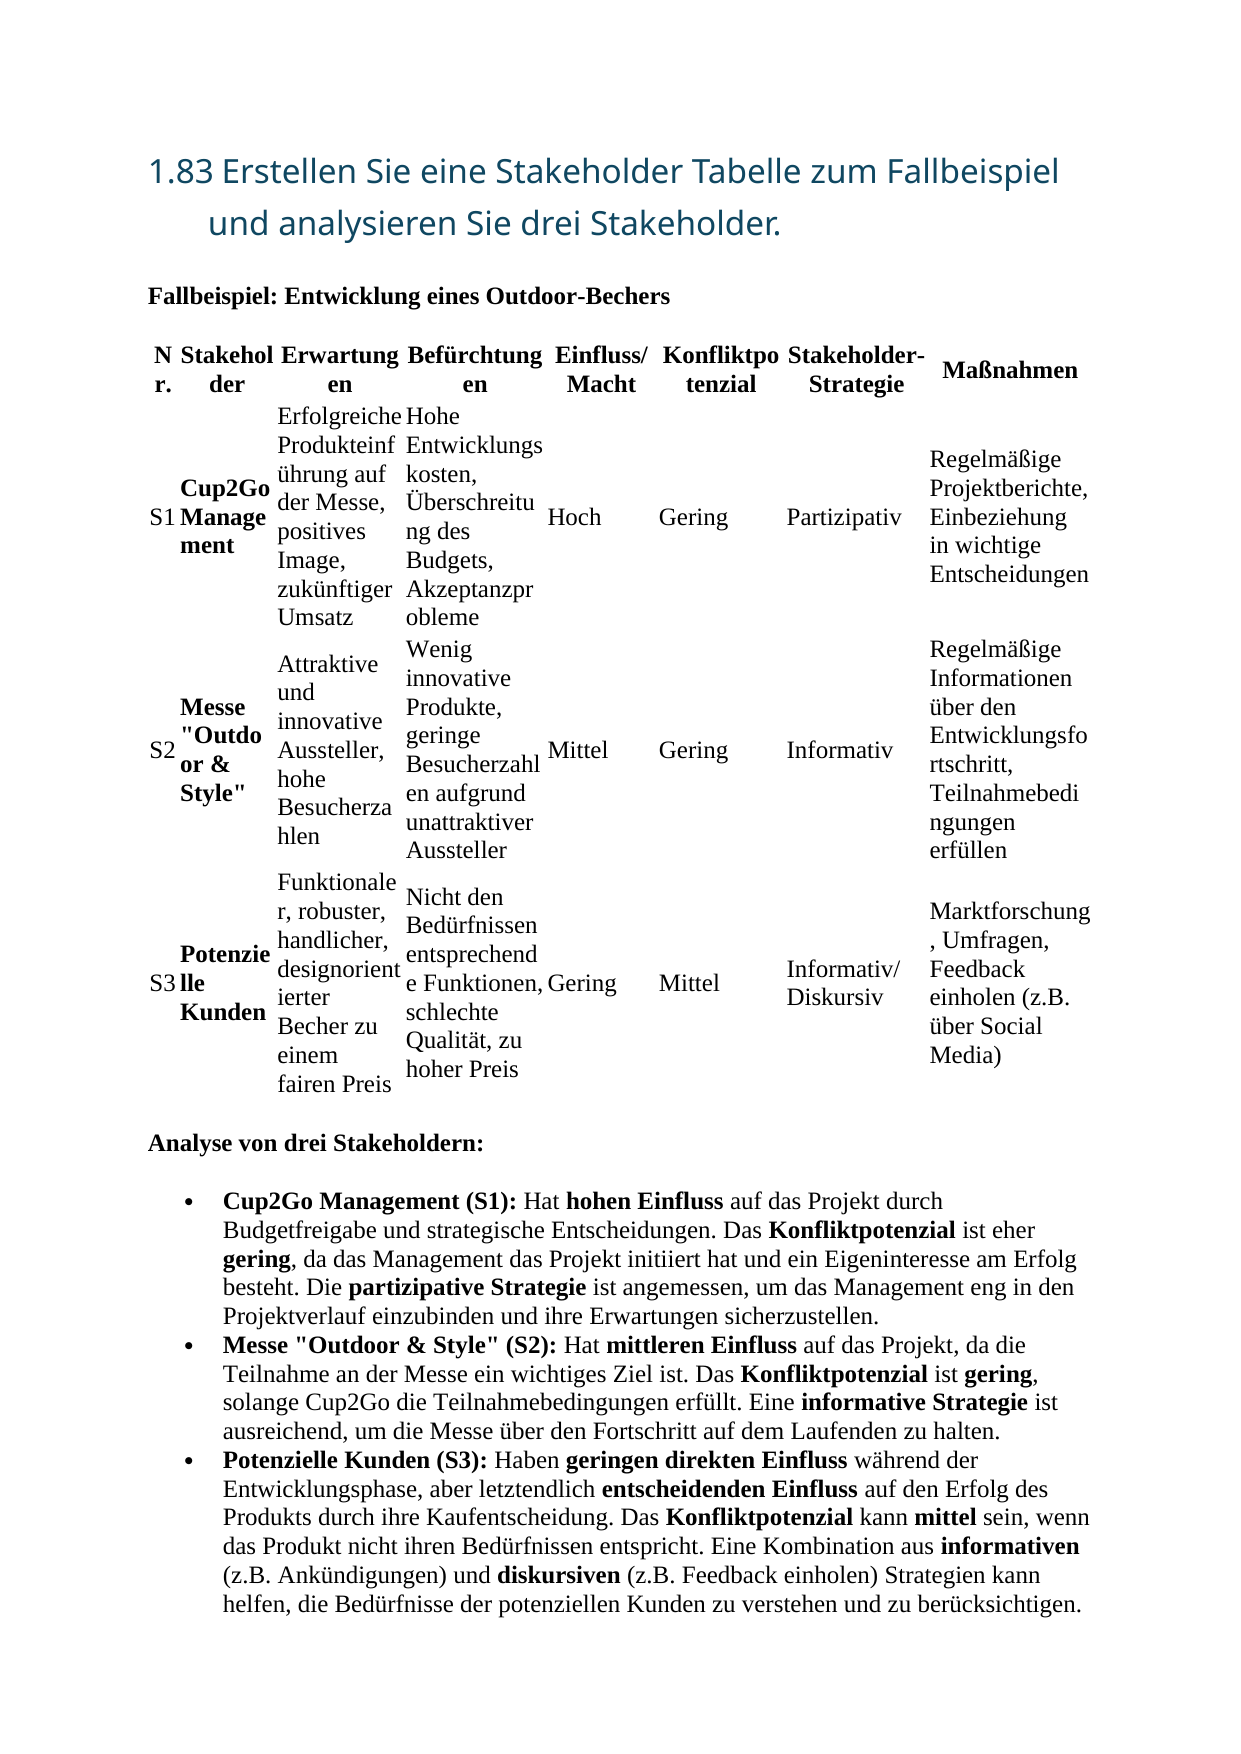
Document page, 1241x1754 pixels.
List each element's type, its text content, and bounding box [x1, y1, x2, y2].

list Potenzielle Kunden (S3): Haben geringen direkten Einfluss während der Entwicklungsphase, aber letztendlich entscheidenden Einfluss auf den Erfolg des Produkts durch ihre Kaufentscheidung. Das Konfliktpotenzial kann mittel sein, wenn das Produkt nicht ihren Bedürfnissen entspricht. Eine Kombination aus informativen (z.B. Ankündigungen) und diskursiven (z.B. Feedback einholen) Strategien kann helfen, die Bedürfnisse der potenziellen Kunden zu verstehen und zu berücksichtigen. [185, 1445, 1093, 1617]
table_cell Attraktive und innovative Aussteller, hohe Besucherzahlen [276, 633, 404, 866]
table_header Befürchtungen [404, 339, 546, 400]
table_cell Mittel [546, 633, 657, 866]
table_cell Hoch [546, 400, 657, 633]
table_cell Informativ/Diskursiv [785, 866, 928, 1099]
text Fallbeispiel: Entwicklung eines Outdoor-Bechers [148, 281, 1093, 310]
table_header Erwartungen [276, 339, 404, 400]
list Cup2Go Management (S1): Hat hohen Einfluss auf das Projekt durch Budgetfreigabe und strategische Entscheidungen. Das Konfliktpotenzial ist eher gering, da das Management das Projekt initiiert hat und ein Eigeninteresse am Erfolg besteht. Die partizipative Strategie ist angemessen, um das Management eng in den Projektverlauf einzubinden und ihre Erwartungen sicherzustellen. [185, 1186, 1093, 1330]
table_cell Gering [546, 866, 657, 1099]
subtitle Erstellen Sie eine Stakeholder Tabelle zum Fallbeispiel und analysieren Sie drei Stakeholder. [148, 148, 1093, 245]
table_cell S3 [148, 866, 178, 1099]
table_cell Marktforschung, Umfragen, Feedback einholen (z.B. über Social Media) [928, 866, 1093, 1099]
table_cell S2 [148, 633, 178, 866]
table_cell Cup2Go Management [178, 400, 276, 633]
table_cell Informativ [785, 633, 928, 866]
text Analyse von drei Stakeholdern: [148, 1128, 1093, 1157]
table_cell Funktionaler, robuster, handlicher, designorientierter Becher zu einem fairen Preis [276, 866, 404, 1099]
table_cell S1 [148, 400, 178, 633]
table_cell Mittel [657, 866, 785, 1099]
table_cell Hohe Entwicklungskosten, Überschreitung des Budgets, Akzeptanzprobleme [404, 400, 546, 633]
table_cell Regelmäßige Informationen über den Entwicklungsfortschritt, Teilnahmebedingungen erfüllen [928, 633, 1093, 866]
table_cell Nicht den Bedürfnissen entsprechende Funktionen, schlechte Qualität, zu hoher Preis [404, 866, 546, 1099]
table_header Maßnahmen [928, 339, 1093, 400]
table_header Einfluss/Macht [546, 339, 657, 400]
table_header Nr. [148, 339, 178, 400]
table_header Stakeholder-Strategie [785, 339, 928, 400]
table_header Stakeholder [178, 339, 276, 400]
table_cell Messe "Outdoor & Style" [178, 633, 276, 866]
table_cell Wenig innovative Produkte, geringe Besucherzahlen aufgrund unattraktiver Aussteller [404, 633, 546, 866]
table_header Konfliktpotenzial [657, 339, 785, 400]
table_cell Regelmäßige Projektberichte, Einbeziehung in wichtige Entscheidungen [928, 400, 1093, 633]
table_cell Potenzielle Kunden [178, 866, 276, 1099]
table_cell Partizipativ [785, 400, 928, 633]
table_cell Gering [657, 633, 785, 866]
table_cell Erfolgreiche Produkteinführung auf der Messe, positives Image, zukünftiger Umsatz [276, 400, 404, 633]
table_cell Gering [657, 400, 785, 633]
list Messe "Outdoor & Style" (S2): Hat mittleren Einfluss auf das Projekt, da die Teilnahme an der Messe ein wichtiges Ziel ist. Das Konfliktpotenzial ist gering, solange Cup2Go die Teilnahmebedingungen erfüllt. Eine informative Strategie ist ausreichend, um die Messe über den Fortschritt auf dem Laufenden zu halten. [185, 1330, 1093, 1445]
